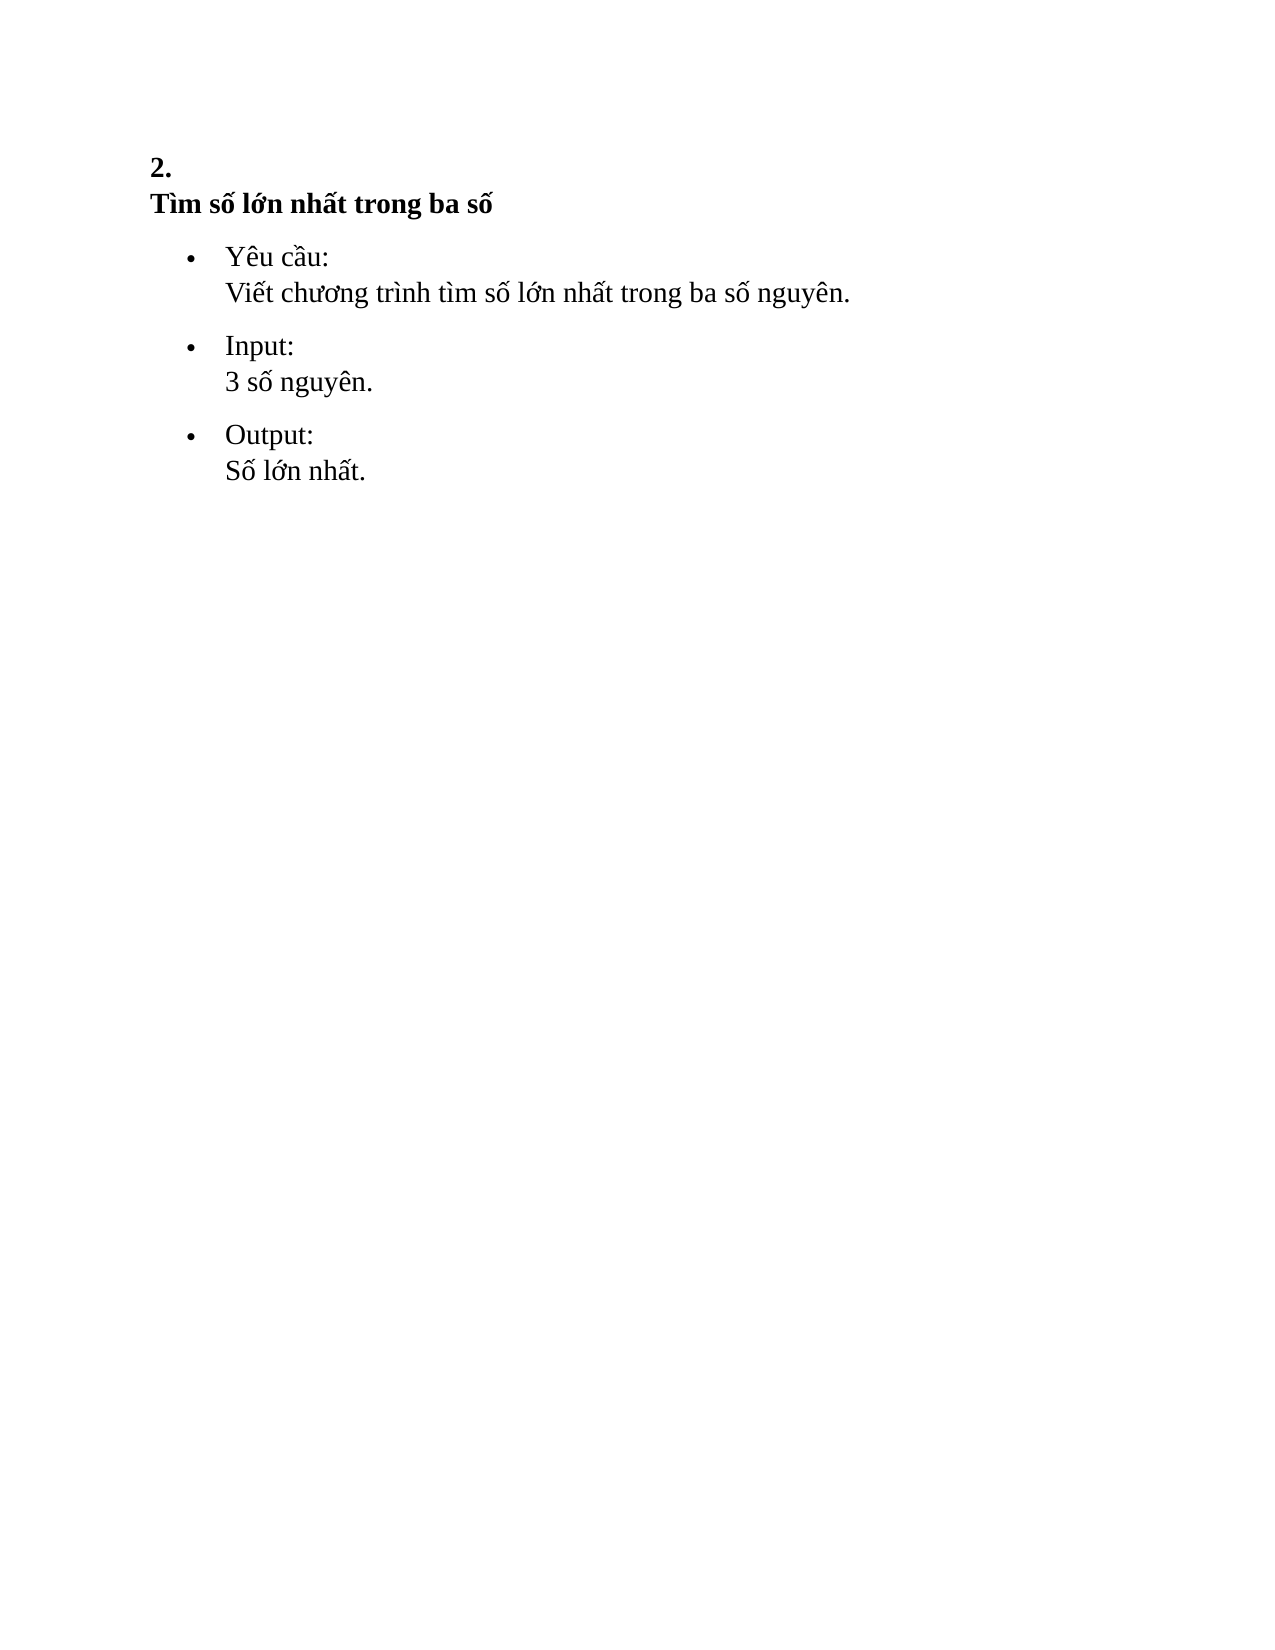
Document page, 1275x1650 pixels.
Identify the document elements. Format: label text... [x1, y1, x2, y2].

text 2. Tìm số lớn nhất trong ba số [150, 150, 1125, 220]
list Yêu cầu: Viết chương trình tìm số lớn nhất trong ba số nguyên. [187, 239, 1125, 309]
list Output: Số lớn nhất. [187, 417, 1125, 487]
list Input: 3 số nguyên. [187, 328, 1125, 398]
